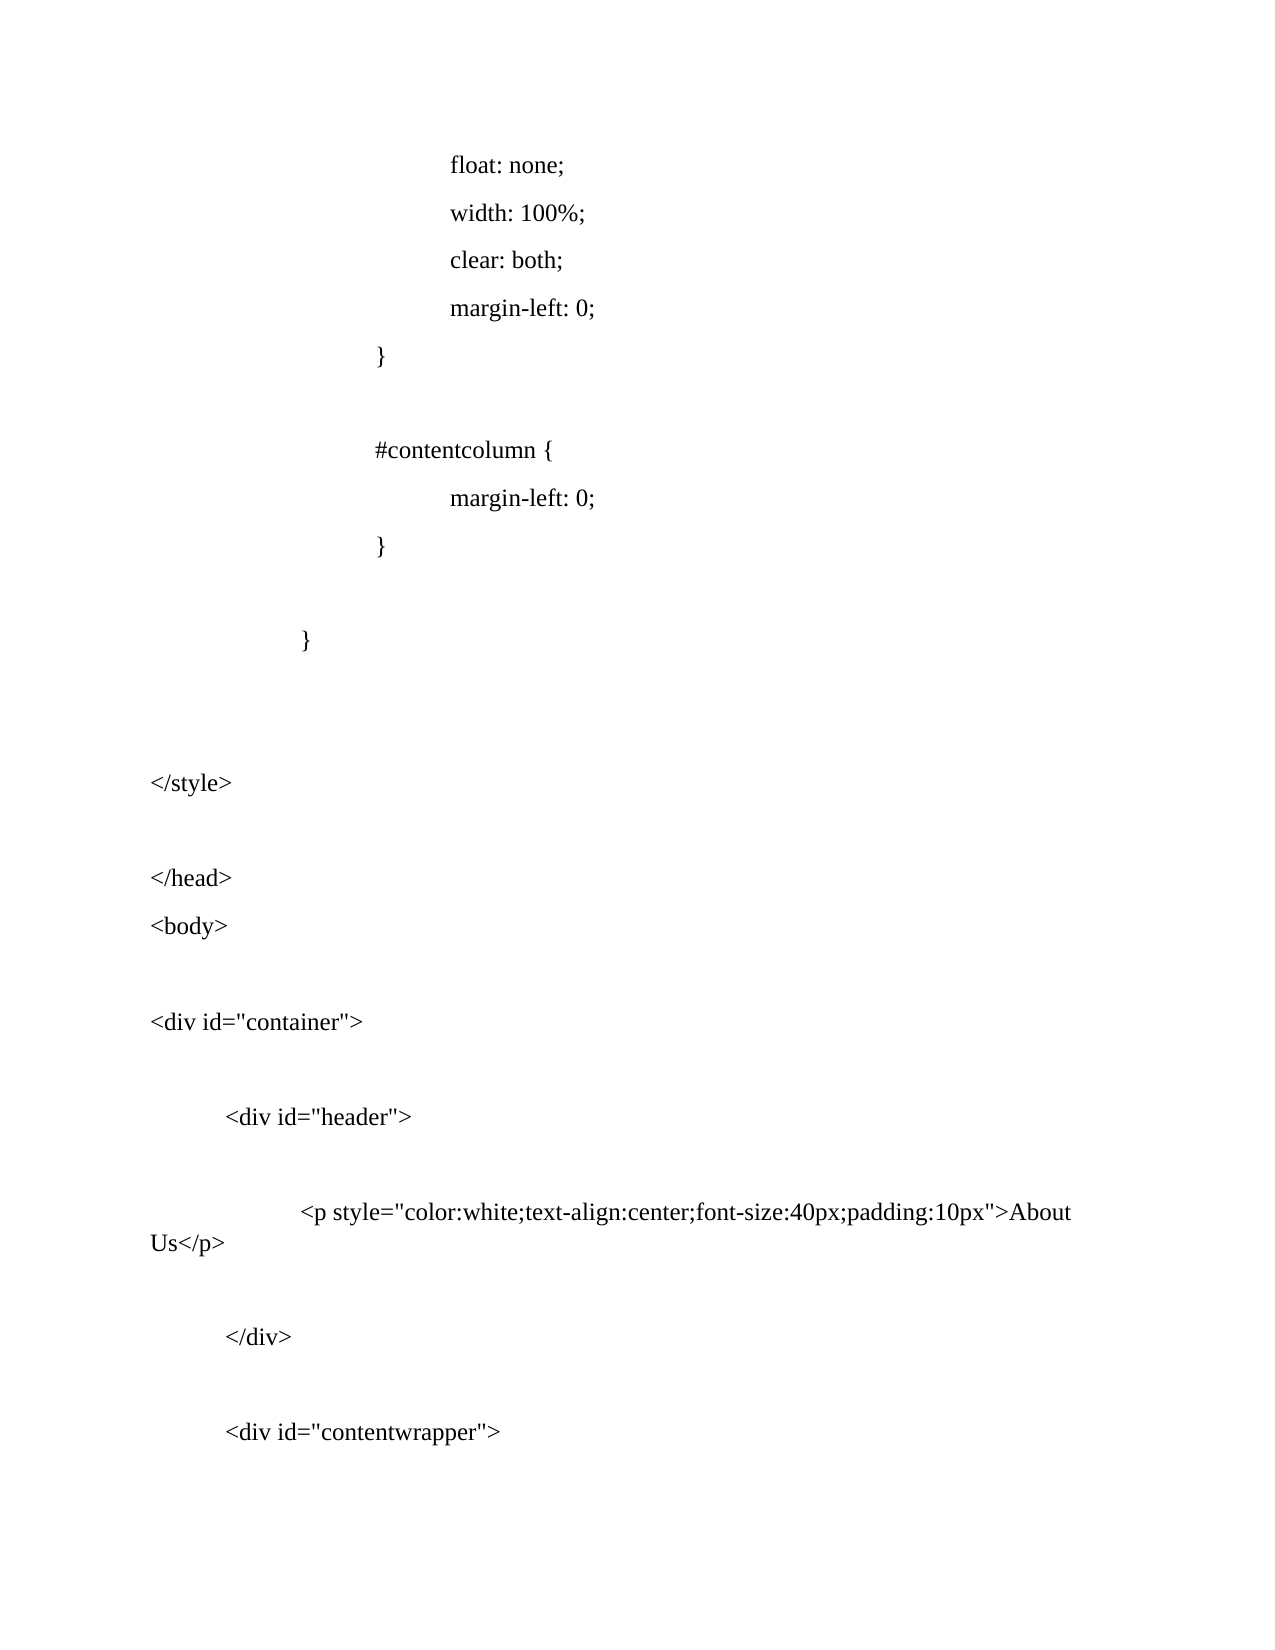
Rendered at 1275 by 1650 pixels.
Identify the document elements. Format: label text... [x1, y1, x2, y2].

text <div id="contentwrapper"> [150, 1417, 1125, 1446]
text </style> [150, 768, 1125, 797]
text <div id="container"> [150, 1007, 1125, 1035]
text <body> [150, 911, 1125, 940]
text float: none; [150, 150, 1125, 179]
text </div> [150, 1322, 1125, 1351]
text margin-left: 0; [150, 483, 1125, 512]
text } [150, 626, 1125, 654]
text } [150, 531, 1125, 560]
text width: 100%; [150, 198, 1125, 226]
text clear: both; [150, 245, 1125, 274]
text #contentcolumn { [150, 436, 1125, 464]
text <p style="color:white;text-align:center;font-size:40px;padding:10px">About Us</p> [150, 1197, 1125, 1256]
text </head> [150, 863, 1125, 892]
text margin-left: 0; [150, 293, 1125, 322]
text <div id="header"> [150, 1102, 1125, 1131]
text } [150, 341, 1125, 369]
